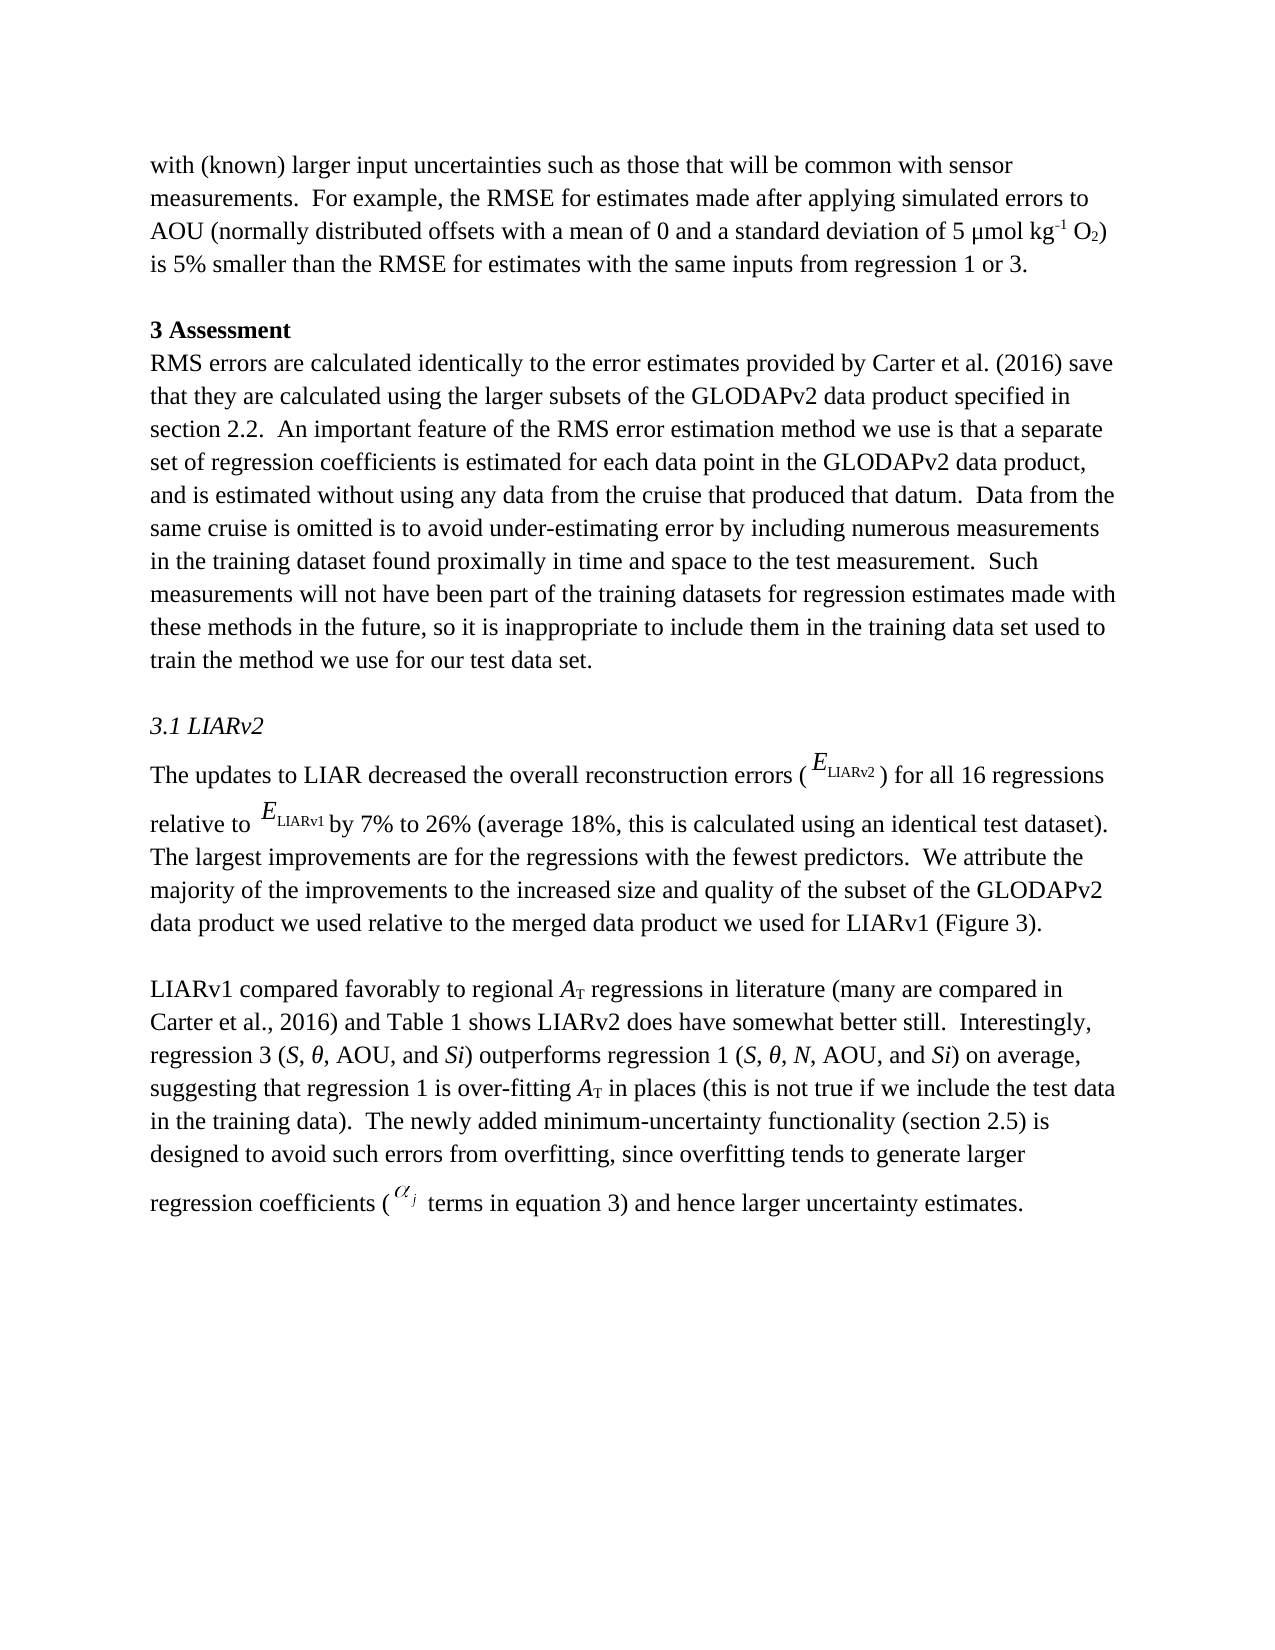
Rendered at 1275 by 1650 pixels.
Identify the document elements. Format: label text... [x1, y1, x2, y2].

text The updates to LIAR decreased the overall reconstruction errors () for all 16 regressions relative to by 7% to 26% (average 18%, this is calculated using an identical test dataset). The largest improvements are for the regressions with the fewest predictors. We attribute the majority of the improvements to the increased size and quality of the subset of the GLODAPv2 data product we used relative to the merged data product we used for LIARv1 (Figure 3). [150, 744, 1125, 937]
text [150, 150, 1125, 278]
text 3.1 LIARv2 [150, 711, 1125, 740]
text LIARv1 compared favorably to regional AT regressions in literature (many are compared in Carter et al., 2016) and Table 1 shows LIARv2 does have somewhat better still. Interestingly, regression 3 (S, θ, AOU, and Si) outperforms regression 1 (S, θ, N, AOU, and Si) on average, suggesting that regression 1 is over-fitting AT in places (this is not true if we include the test data in the training data). The newly added minimum-uncertainty functionality (section 2.5) is designed to avoid such errors from overfitting, since overfitting tends to generate larger regression coefficients ( terms in equation 3) and hence larger uncertainty estimates. [150, 974, 1125, 1217]
text 3 Assessment [150, 315, 1125, 344]
text RMS errors are calculated identically to the error estimates provided by Carter et al. (2016) save that they are calculated using the larger subsets of the GLODAPv2 data product specified in section 2.2. An important feature of the RMS error estimation method we use is that a separate set of regression coefficients is estimated for each data point in the GLODAPv2 data product, and is estimated without using any data from the cruise that produced that datum. Data from the same cruise is omitted is to avoid under-estimating error by including numerous measurements in the training dataset found proximally in time and space to the test measurement. Such measurements will not have been part of the training datasets for regression estimates made with these methods in the future, so it is inappropriate to include them in the training data set used to train the method we use for our test data set. [150, 348, 1125, 674]
